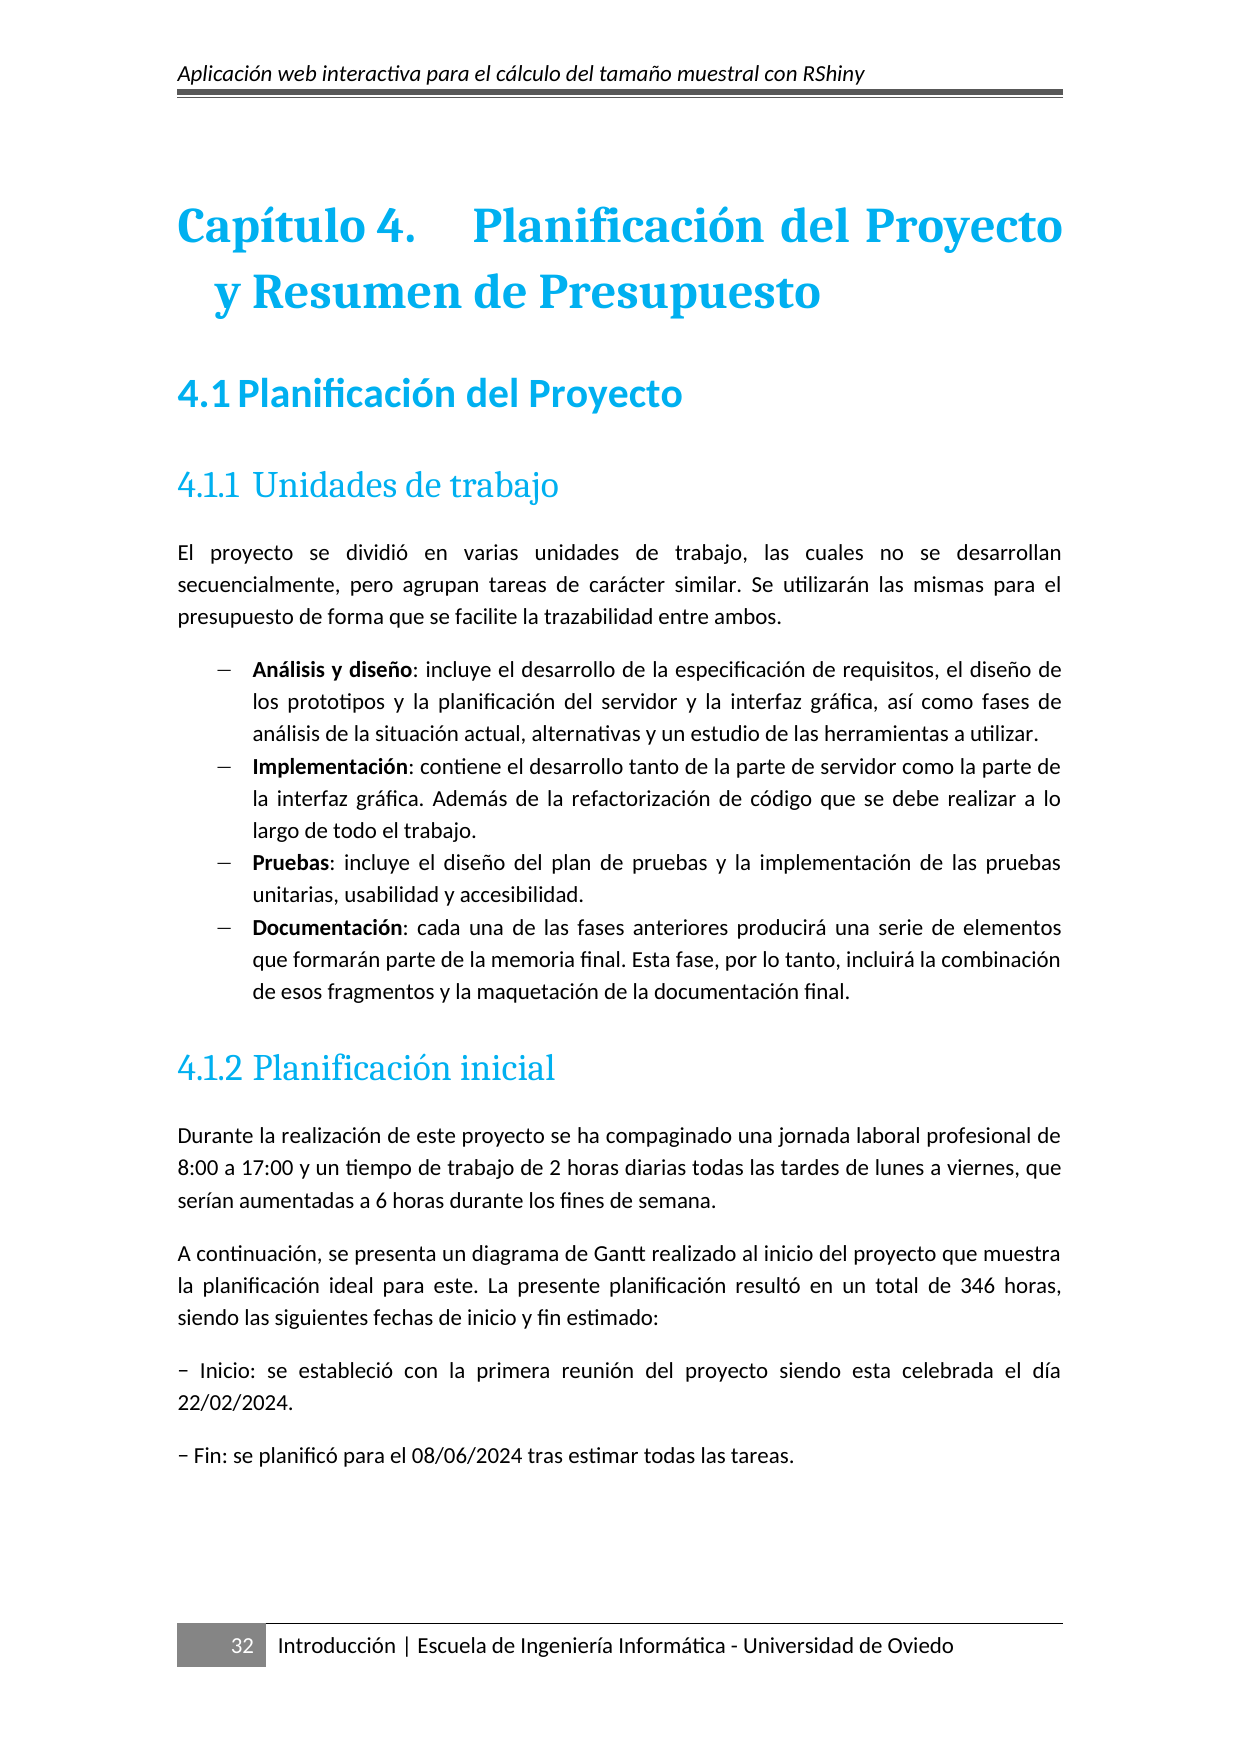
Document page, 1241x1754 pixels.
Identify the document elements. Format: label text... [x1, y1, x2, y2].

text Durante la realización de este proyecto se ha compaginado una jornada laboral profesional de 8:00 a 17:00 y un tiempo de trabajo de 2 horas diarias todas las tardes de lunes a viernes, que serían aumentadas a 6 horas durante los fines de semana. [177, 1121, 1063, 1214]
subtitle Planificación inicial [177, 1047, 1063, 1090]
list Implementación: contiene el desarrollo tanto de la parte de servidor como la parte de la interfaz gráfica. Además de la refactorización de código que se debe realizar a lo largo de todo el trabajo. [215, 752, 1063, 844]
text − Inicio: se estableció con la primera reunión del proyecto siendo esta celebrada el día 22/02/2024. [177, 1356, 1063, 1416]
subtitle Planificación del Proyecto [177, 367, 1063, 418]
list Análisis y diseño: incluye el desarrollo de la especificación de requisitos, el diseño de los prototipos y la planificación del servidor y la interfaz gráfica, así como fases de análisis de la situación actual, alternativas y un estudio de las herramientas a utilizar. [215, 655, 1063, 748]
subtitle Planificación del Proyecto y Resumen de Presupuesto [177, 198, 1063, 321]
list Documentación: cada una de las fases anteriores producirá una serie de elementos que formarán parte de la memoria final. Esta fase, por lo tanto, incluirá la combinación de esos fragmentos y la maquetación de la documentación final. [215, 913, 1063, 1005]
text El proyecto se dividió en varias unidades de trabajo, las cuales no se desarrollan secuencialmente, pero agrupan tareas de carácter similar. Se utilizarán las mismas para el presupuesto de forma que se facilite la trazabilidad entre ambos. [177, 538, 1063, 630]
subtitle Unidades de trabajo [177, 463, 1063, 506]
text − Fin: se planificó para el 08/06/2024 tras estimar todas las tareas. [177, 1441, 1063, 1469]
text A continuación, se presenta un diagrama de Gantt realizado al inicio del proyecto que muestra la planificación ideal para este. La presente planificación resultó en un total de 346 horas, siendo las siguientes fechas de inicio y fin estimado: [177, 1239, 1063, 1331]
list Pruebas: incluye el diseño del plan de pruebas y la implementación de las pruebas unitarias, usabilidad y accesibilidad. [215, 848, 1063, 908]
